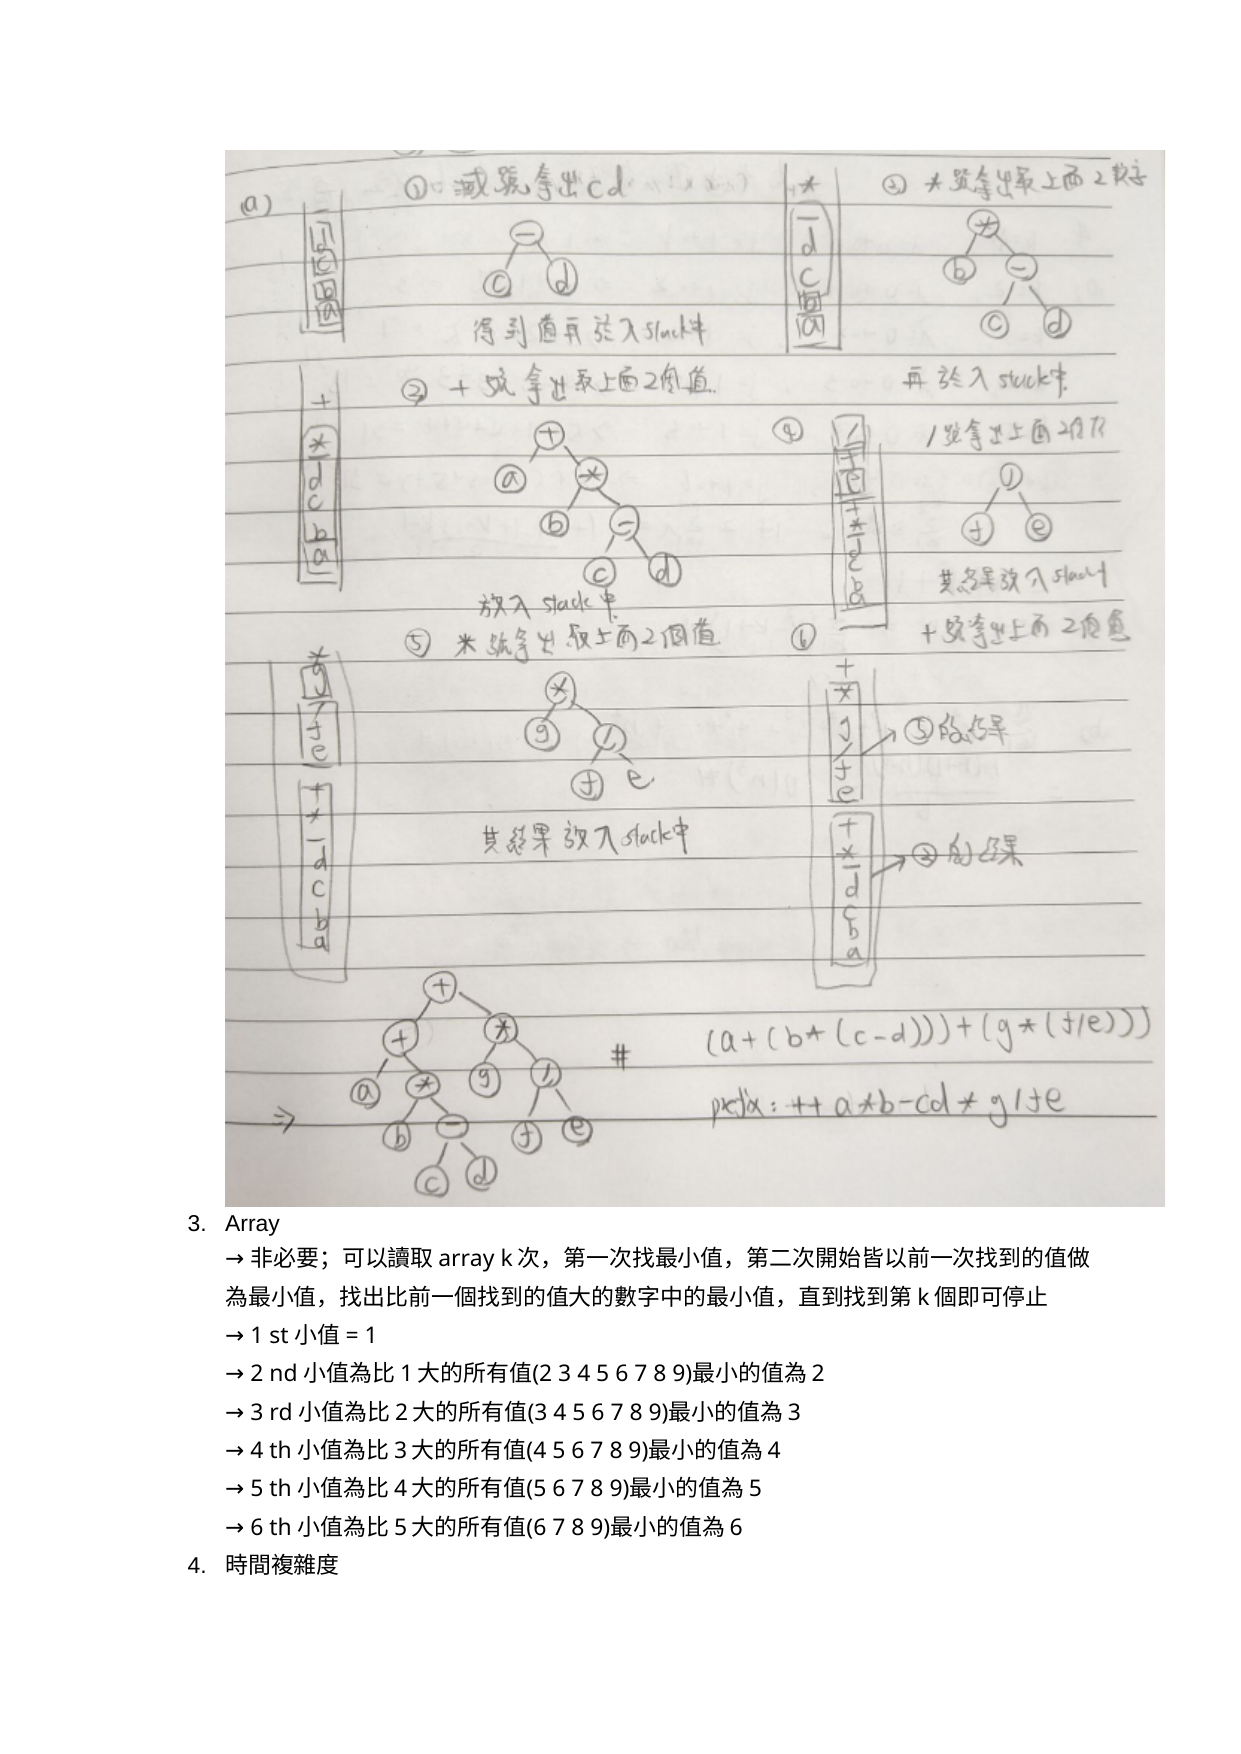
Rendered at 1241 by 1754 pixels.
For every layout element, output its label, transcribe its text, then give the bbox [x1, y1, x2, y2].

text → 4 th 小值為比3大的所有值(4 5 6 7 8 9)最小的值為4 [225, 1432, 1090, 1465]
text → 3 rd 小值為比2大的所有值(3 4 5 6 7 8 9)最小的值為3 [225, 1393, 1090, 1427]
picture [225, 150, 1166, 1207]
text → 2 nd 小值為比1大的所有值(2 3 4 5 6 7 8 9)最小的值為2 [225, 1355, 1090, 1388]
text → 6 th 小值為比5大的所有值(6 7 8 9)最小的值為6 [225, 1508, 1090, 1542]
text → 5 th 小值為比4大的所有值(5 6 7 8 9)最小的值為5 [225, 1470, 1090, 1503]
text → 1 st 小值 = 1 [225, 1317, 1090, 1350]
text → 非必要；可以讀取array k次，第一次找最小值，第二次開始皆以前一次找到的值做為最小值，找出比前一個找到的值大的數字中的最小值，直到找到第k個即可停止 [225, 1240, 1090, 1312]
list 時間複雜度 [187, 1547, 1090, 1580]
list Array [187, 1210, 1090, 1236]
